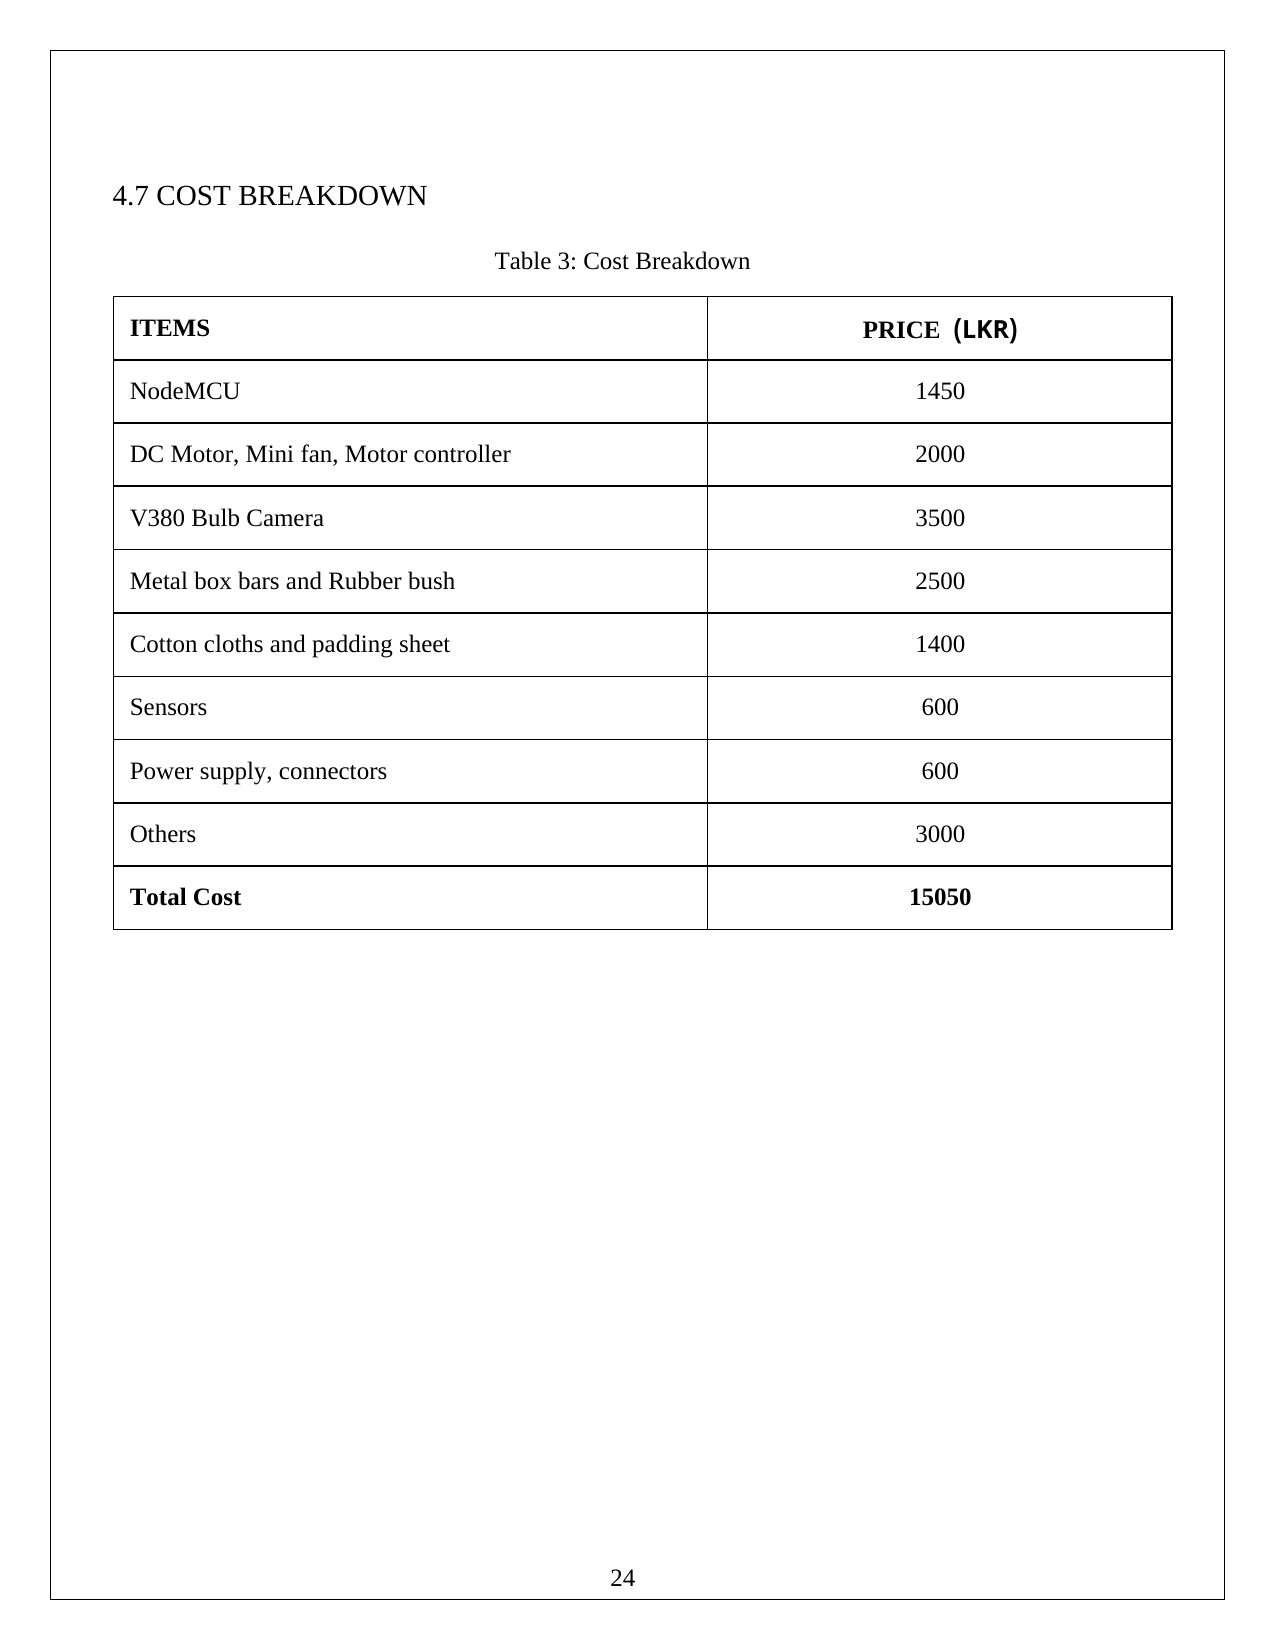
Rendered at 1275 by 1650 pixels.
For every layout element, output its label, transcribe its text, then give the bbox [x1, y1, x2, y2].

table_cell Sensors [114, 677, 707, 739]
table_cell 3000 [708, 804, 1171, 865]
table_header PRICE (LKR) [708, 297, 1171, 359]
text Table 3: Cost Breakdown [494, 246, 1224, 275]
table_cell 1400 [708, 614, 1171, 676]
table_cell Metal box bars and Rubber bush [114, 550, 707, 612]
subtitle COST BREAKDOWN [112, 178, 432, 212]
table_cell DC Motor, Mini fan, Motor controller [114, 424, 707, 485]
table_cell 3500 [708, 487, 1171, 549]
table_cell V380 Bulb Camera [114, 487, 707, 549]
table_cell Total Cost [114, 867, 707, 929]
table_cell NodeMCU [114, 361, 707, 422]
table_cell 600 [708, 677, 1171, 739]
table_cell 2000 [708, 424, 1171, 485]
table_cell 15050 [708, 867, 1171, 929]
table_cell 600 [708, 740, 1171, 802]
table_cell 2500 [708, 550, 1171, 612]
table_cell Cotton cloths and padding sheet [114, 614, 707, 676]
table_cell Power supply, connectors [114, 740, 707, 802]
table_header ITEMS [114, 297, 707, 359]
table_cell Others [114, 804, 707, 865]
table_cell 1450 [708, 361, 1171, 422]
